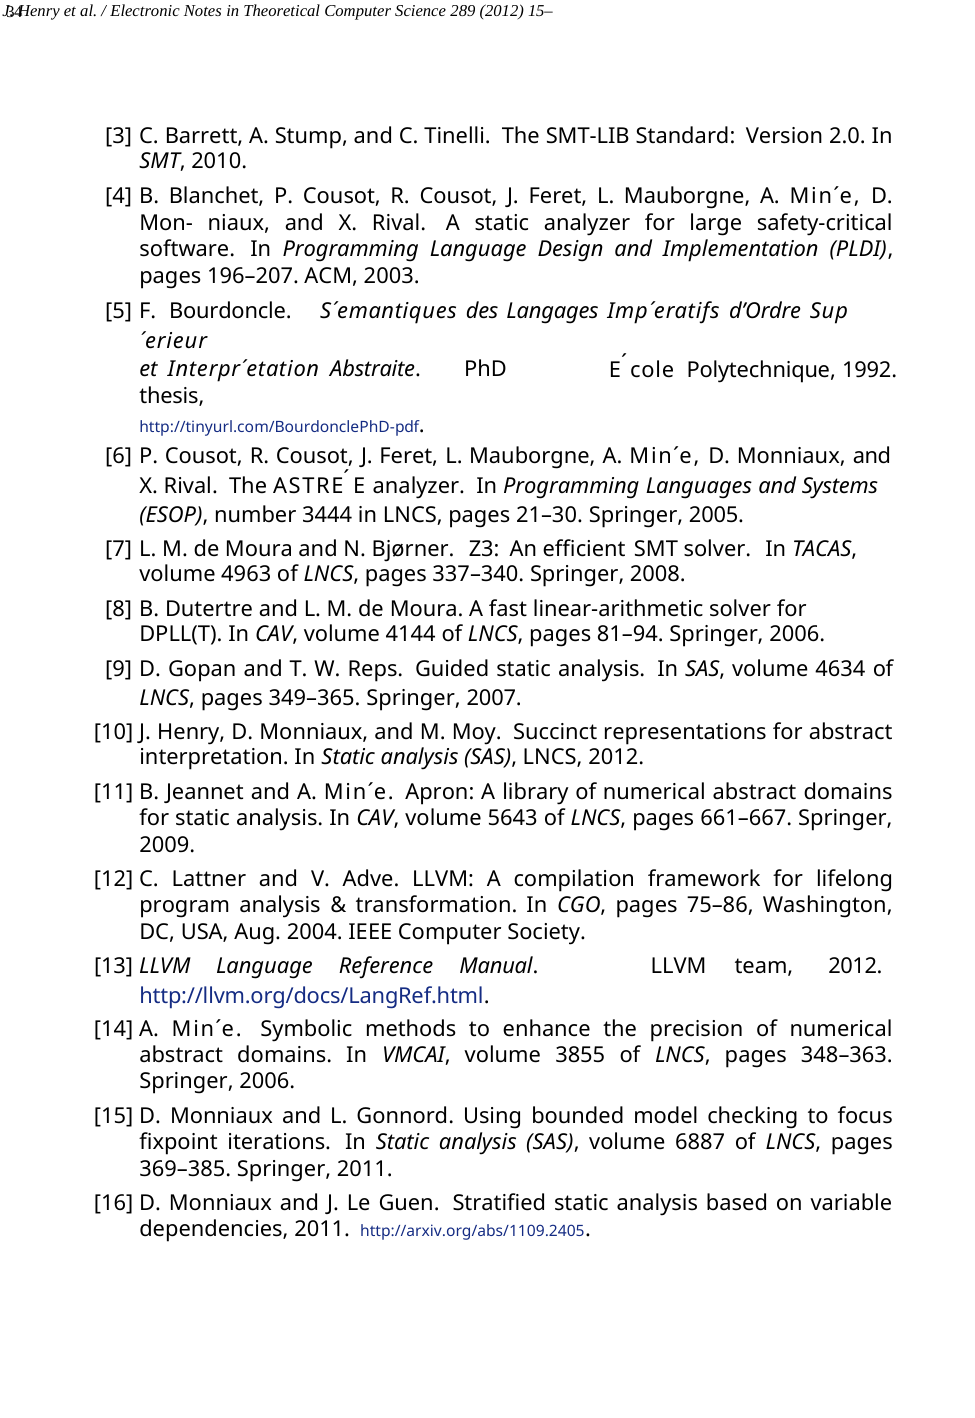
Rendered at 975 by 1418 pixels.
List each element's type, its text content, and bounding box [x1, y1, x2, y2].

list C. Barrett, A. Stump, and C. Tinelli. The SMT-LIB Standard: Version 2.0. In SMT, 2010. [105, 123, 893, 175]
list J. Henry, D. Monniaux, and M. Moy. Succinct representations for abstract interpretation. In Static analysis (SAS), LNCS, 2012. [94, 718, 893, 771]
list L. M. de Moura and N. Bjørner. Z3: An efficient SMT solver. In TACAS, volume 4963 of LNCS, pages 337–340. Springer, 2008. [105, 535, 893, 588]
list D. Monniaux and J. Le Guen. Stratified static analysis based on variable dependencies, 2011. http://arxiv.org/abs/1109.2405. [94, 1189, 893, 1243]
text http://tinyurl.com/BourdonclePhD-pdf. [139, 408, 587, 438]
list B. Dutertre and L. M. de Moura. A fast linear-arithmetic solver for DPLL(T). In CAV, volume 4144 of LNCS, pages 81–94. Springer, 2006. [105, 595, 893, 648]
text et Interpr´etation Abstraite. PhD thesis, [139, 354, 587, 408]
list F. Bourdoncle. S´emantiques des Langages Imp´eratifs d’Ordre Sup´erieur [105, 294, 904, 354]
text E´cole Polytechnique, 1992. [608, 354, 904, 383]
text X. Rival. The ASTRE´E analyzer. In Programming Languages and Systems [139, 469, 904, 499]
list P. Cousot, R. Cousot, J. Feret, L. Mauborgne, A. Min´e, D. Monniaux, and [105, 442, 904, 469]
list D. Gopan and T. W. Reps. Guided static analysis. In SAS, volume 4634 of [105, 653, 904, 682]
list A. Min´e. Symbolic methods to enhance the precision of numerical abstract domains. In VMCAI, volume 3855 of LNCS, pages 348–363. Springer, 2006. [94, 1016, 893, 1094]
list C. Lattner and V. Adve. LLVM: A compilation framework for lifelong program analysis & transformation. In CGO, pages 75–86, Washington, DC, USA, Aug. 2004. IEEE Computer Society. [94, 865, 893, 946]
list B. Jeannet and A. Min´e. Apron: A library of numerical abstract domains for static analysis. In CAV, volume 5643 of LNCS, pages 661–667. Springer, 2009. [94, 778, 893, 858]
text (ESOP), number 3444 in LNCS, pages 21–30. Springer, 2005. [139, 499, 904, 529]
list D. Monniaux and L. Gonnord. Using bounded model checking to focus fixpoint iterations. In Static analysis (SAS), volume 6887 of LNCS, pages 369–385. Springer, 2011. [94, 1102, 893, 1182]
text http://llvm.org/docs/LangRef.html. [139, 980, 904, 1010]
list LLVM Language Reference Manual. LLVM team, 2012. [94, 950, 904, 980]
text LNCS, pages 349–365. Springer, 2007. [139, 682, 904, 712]
list B. Blanchet, P. Cousot, R. Cousot, J. Feret, L. Mauborgne, A. Min´e, D. Mon- niaux, and X. Rival. A static analyzer for large safety-critical software. In Programming Language Design and Implementation (PLDI), pages 196–207. ACM, 2003. [105, 183, 893, 290]
